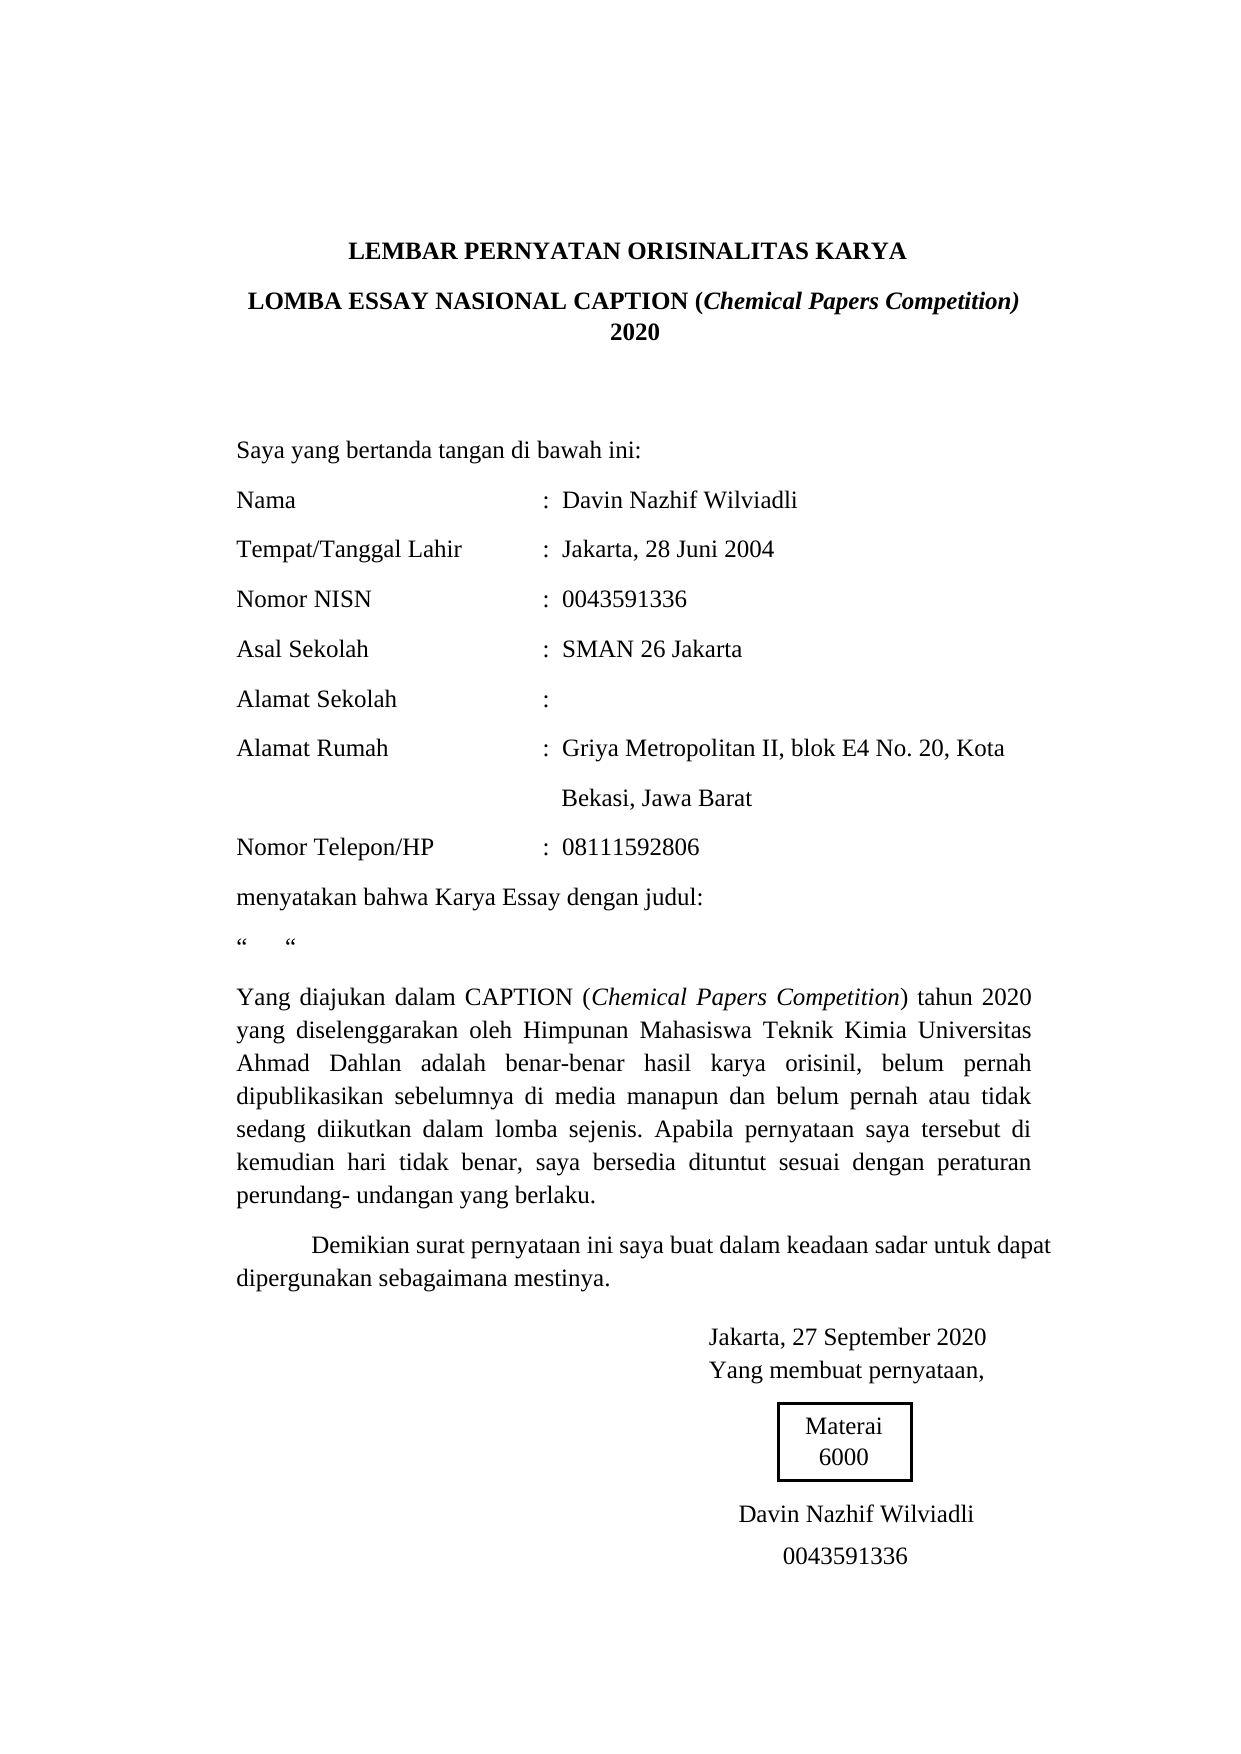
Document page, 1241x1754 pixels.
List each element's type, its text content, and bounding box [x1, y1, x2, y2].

subtitle LEMBAR PERNYATAN ORISINALITAS KARYA [310, 236, 945, 265]
text Davin Nazhif Wilviadli [738, 1397, 1010, 1528]
text “ “ [236, 932, 1063, 961]
text Jakarta, 27 September 2020 Yang membuat pernyataan, [709, 1322, 1010, 1384]
text Tempat/Tanggal Lahir : Jakarta, 28 Juni 2004 [236, 534, 1063, 563]
text Saya yang bertanda tangan di bawah ini: [236, 435, 1063, 463]
text 0043591336 [753, 1541, 1010, 1570]
text Asal Sekolah : SMAN 26 Jakarta [236, 634, 1063, 663]
text LOMBA ESSAY NASIONAL CAPTION (Chemical Papers Competition) 2020 [236, 286, 1034, 346]
text Yang diajukan dalam CAPTION (Chemical Papers Competition) tahun 2020 yang diselenggarakan oleh Himpunan Mahasiswa Teknik Kimia Universitas Ahmad Dahlan adalah benar-benar hasil karya orisinil, belum pernah dipublikasikan sebelumnya di media manapun dan belum pernah atau tidak sedang diikutkan dalam lomba sejenis. Apabila pernyataan saya tersebut di kemudian hari tidak benar, saya bersedia dituntut sesuai dengan peraturan perundang- undangan yang berlaku. [236, 982, 1032, 1209]
text Demikian surat pernyataan ini saya buat dalam keadaan sadar untuk dapat dipergunakan sebagaimana mestinya. [236, 1230, 1063, 1292]
text Nomor Telepon/HP : 08111592806 [236, 832, 1063, 861]
text Alamat Sekolah : [236, 684, 1063, 713]
text Nama : Davin Nazhif Wilviadli [236, 485, 1063, 513]
text Alamat Rumah : Griya Metropolitan II, blok E4 No. 20, Kota [236, 733, 1063, 762]
text Nomor NISN : 0043591336 [236, 584, 1063, 613]
text menyatakan bahwa Karya Essay dengan judul: [236, 882, 1063, 911]
text Bekasi, Jawa Barat [561, 783, 1063, 812]
